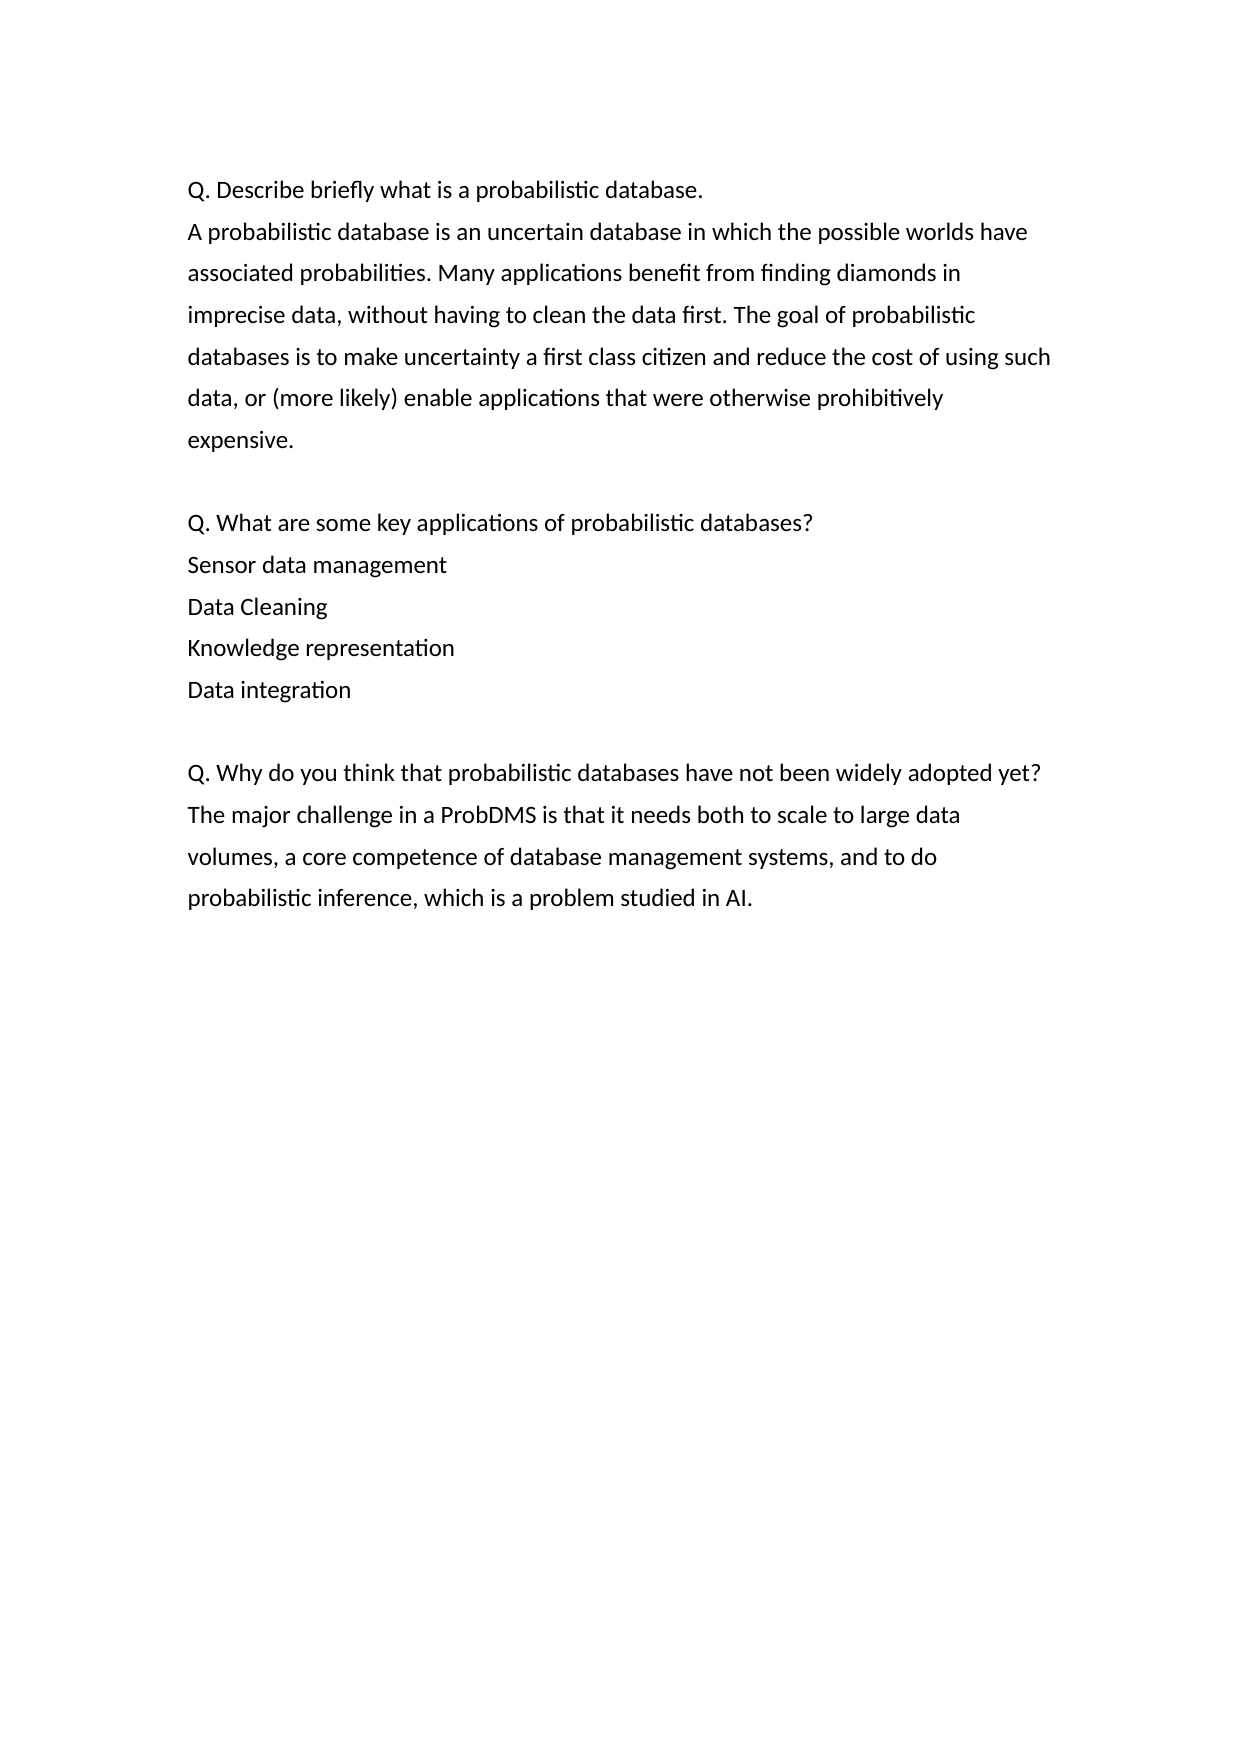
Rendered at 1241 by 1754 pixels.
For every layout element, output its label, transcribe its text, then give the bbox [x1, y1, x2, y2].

text Sensor data management [187, 544, 1053, 585]
text Data integration [187, 669, 1053, 710]
text A probabilistic database is an uncertain database in which the possible worlds have associated probabilities. Many applications benefit from finding diamonds in imprecise data, without having to clean the data first. The goal of probabilistic databases is to make uncertainty a first class citizen and reduce the cost of using such data, or (more likely) enable applications that were otherwise prohibitively expensive. [187, 210, 1053, 460]
text Data Cleaning [187, 585, 1053, 627]
text Q. Describe briefly what is a probabilistic database. [187, 169, 1053, 210]
text The major challenge in a ProbDMS is that it needs both to scale to large data volumes, a core competence of database management systems, and to do probabilistic inference, which is a problem studied in AI. [187, 794, 1053, 919]
text Knowledge representation [187, 627, 1053, 669]
text Q. What are some key applications of probabilistic databases? [187, 502, 1053, 544]
text Q. Why do you think that probabilistic databases have not been widely adopted yet? [187, 752, 1053, 794]
